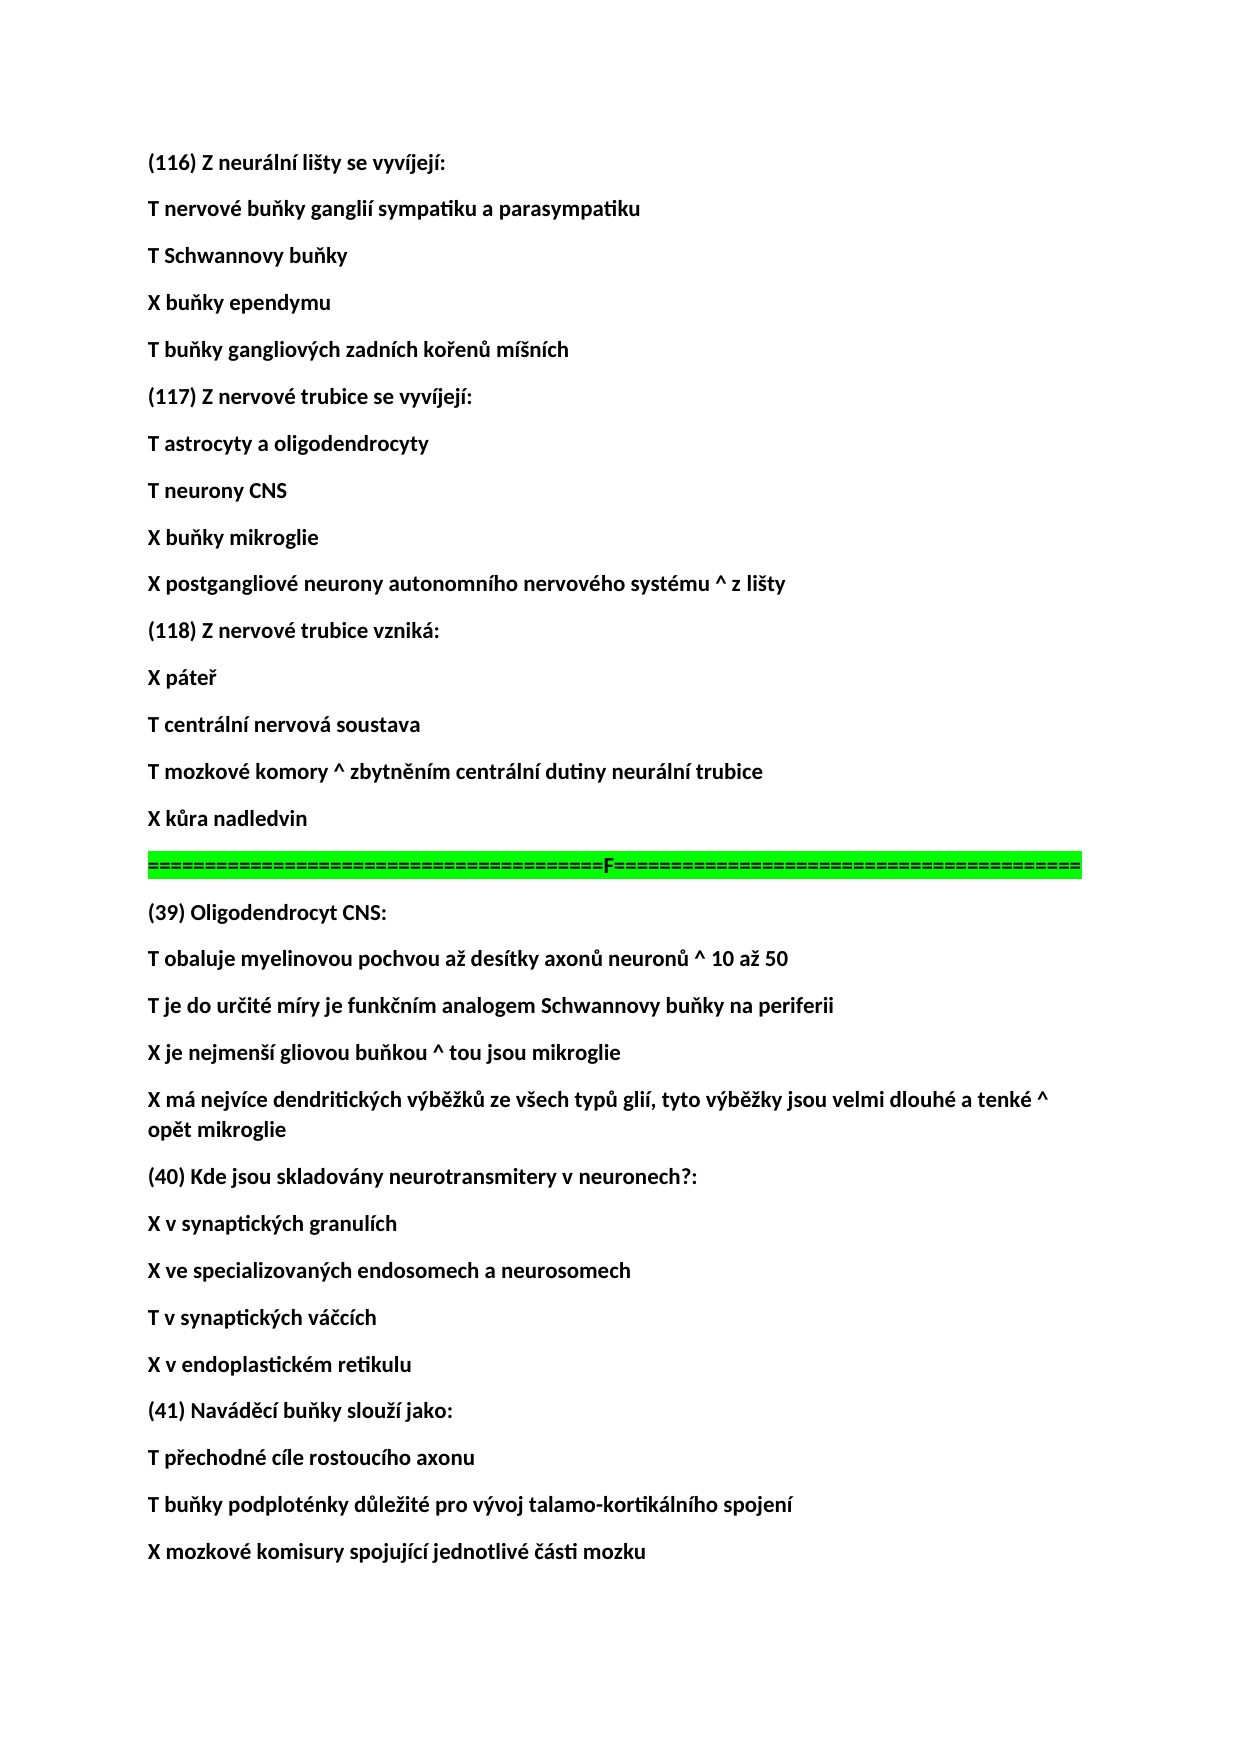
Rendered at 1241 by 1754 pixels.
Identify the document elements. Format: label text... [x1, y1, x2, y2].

text (41) Naváděcí buňky slouží jako: [148, 1397, 1093, 1424]
text X páteř [148, 663, 1093, 691]
text X mozkové komisury spojující jednotlivé části mozku [148, 1537, 1093, 1565]
text X buňky mikroglie [148, 523, 1093, 551]
text T mozkové komory ^ zbytněním centrální dutiny neurální trubice [148, 757, 1093, 785]
text T Schwannovy buňky [148, 241, 1093, 269]
text T obaluje myelinovou pochvou až desítky axonů neuronů ^ 10 až 50 [148, 944, 1093, 972]
text X je nejmenší gliovou buňkou ^ tou jsou mikroglie [148, 1038, 1093, 1066]
text X ve specializovaných endosomech a neurosomech [148, 1256, 1093, 1284]
text T neurony CNS [148, 476, 1093, 504]
text T centrální nervová soustava [148, 710, 1093, 738]
text X postgangliové neurony autonomního nervového systému ^ z lišty [148, 569, 1093, 597]
text X v synaptických granulích [148, 1209, 1093, 1237]
text T nervové buňky ganglií sympatiku a parasympatiku [148, 194, 1093, 222]
text X kůra nadledvin [148, 804, 1093, 832]
text T buňky gangliových zadních kořenů míšních [148, 335, 1093, 363]
text X v endoplastickém retikulu [148, 1350, 1093, 1378]
text (39) Oligodendrocyt CNS: [148, 898, 1093, 926]
text (117) Z nervové trubice se vyvíjejí: [148, 382, 1093, 410]
text X má nejvíce dendritických výběžků ze všech typů glií, tyto výběžky jsou velmi dlouhé a tenké ^ opět mikroglie [148, 1085, 1093, 1143]
text T astrocyty a oligodendrocyty [148, 429, 1093, 457]
text T je do určité míry je funkčním analogem Schwannovy buňky na periferii [148, 991, 1093, 1019]
text X buňky ependymu [148, 288, 1093, 316]
text T buňky podploténky důležité pro vývoj talamo-kortikálního spojení [148, 1490, 1093, 1518]
text (40) Kde jsou skladovány neurotransmitery v neuronech?: [148, 1162, 1093, 1190]
text (118) Z nervové trubice vzniká: [148, 616, 1093, 644]
text T přechodné cíle rostoucího axonu [148, 1443, 1093, 1471]
text T v synaptických váčcích [148, 1303, 1093, 1331]
text (116) Z neurální lišty se vyvíjejí: [148, 148, 1093, 176]
